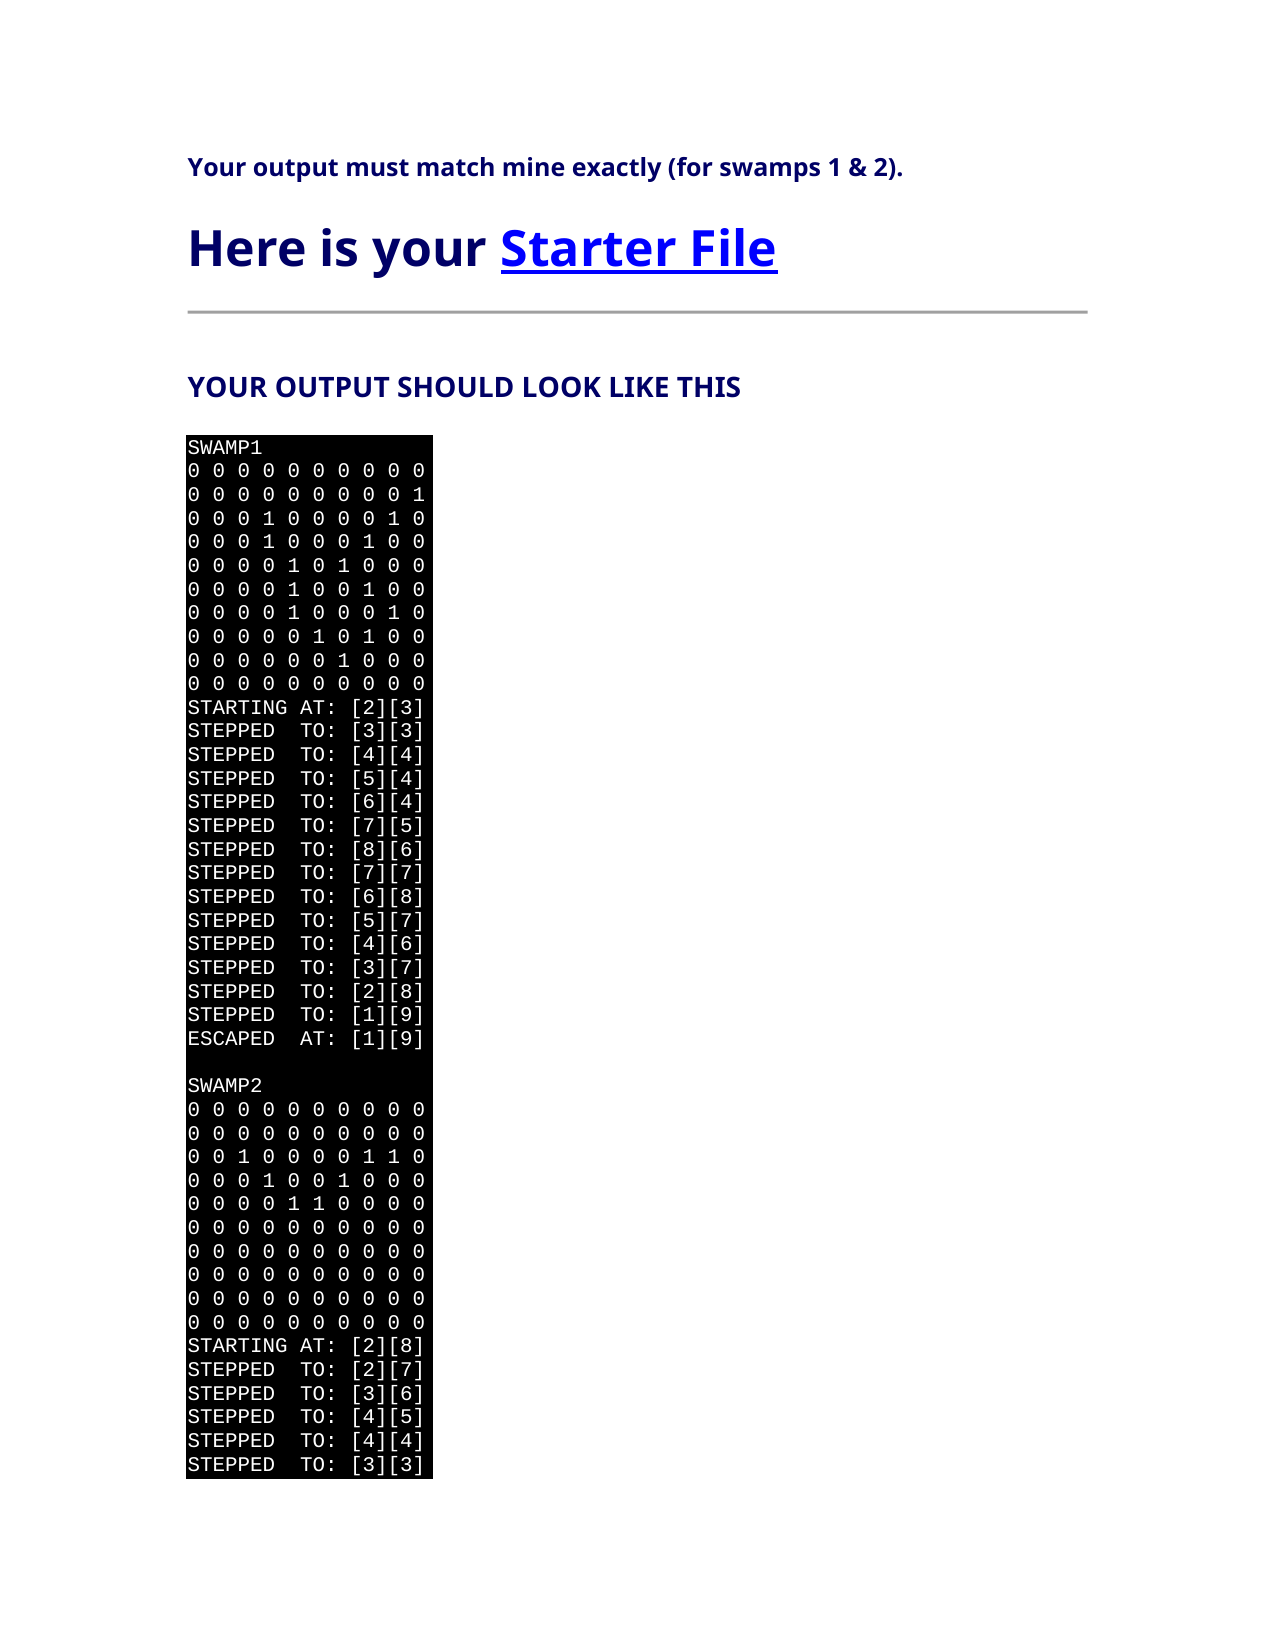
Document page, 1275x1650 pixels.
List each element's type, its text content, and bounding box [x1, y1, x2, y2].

text Here is your Starter File [187, 213, 1087, 281]
text YOUR OUTPUT SHOULD LOOK LIKE THIS [187, 368, 1087, 406]
text Your output must match mine exactly (for swamps 1 & 2). [187, 150, 1087, 184]
